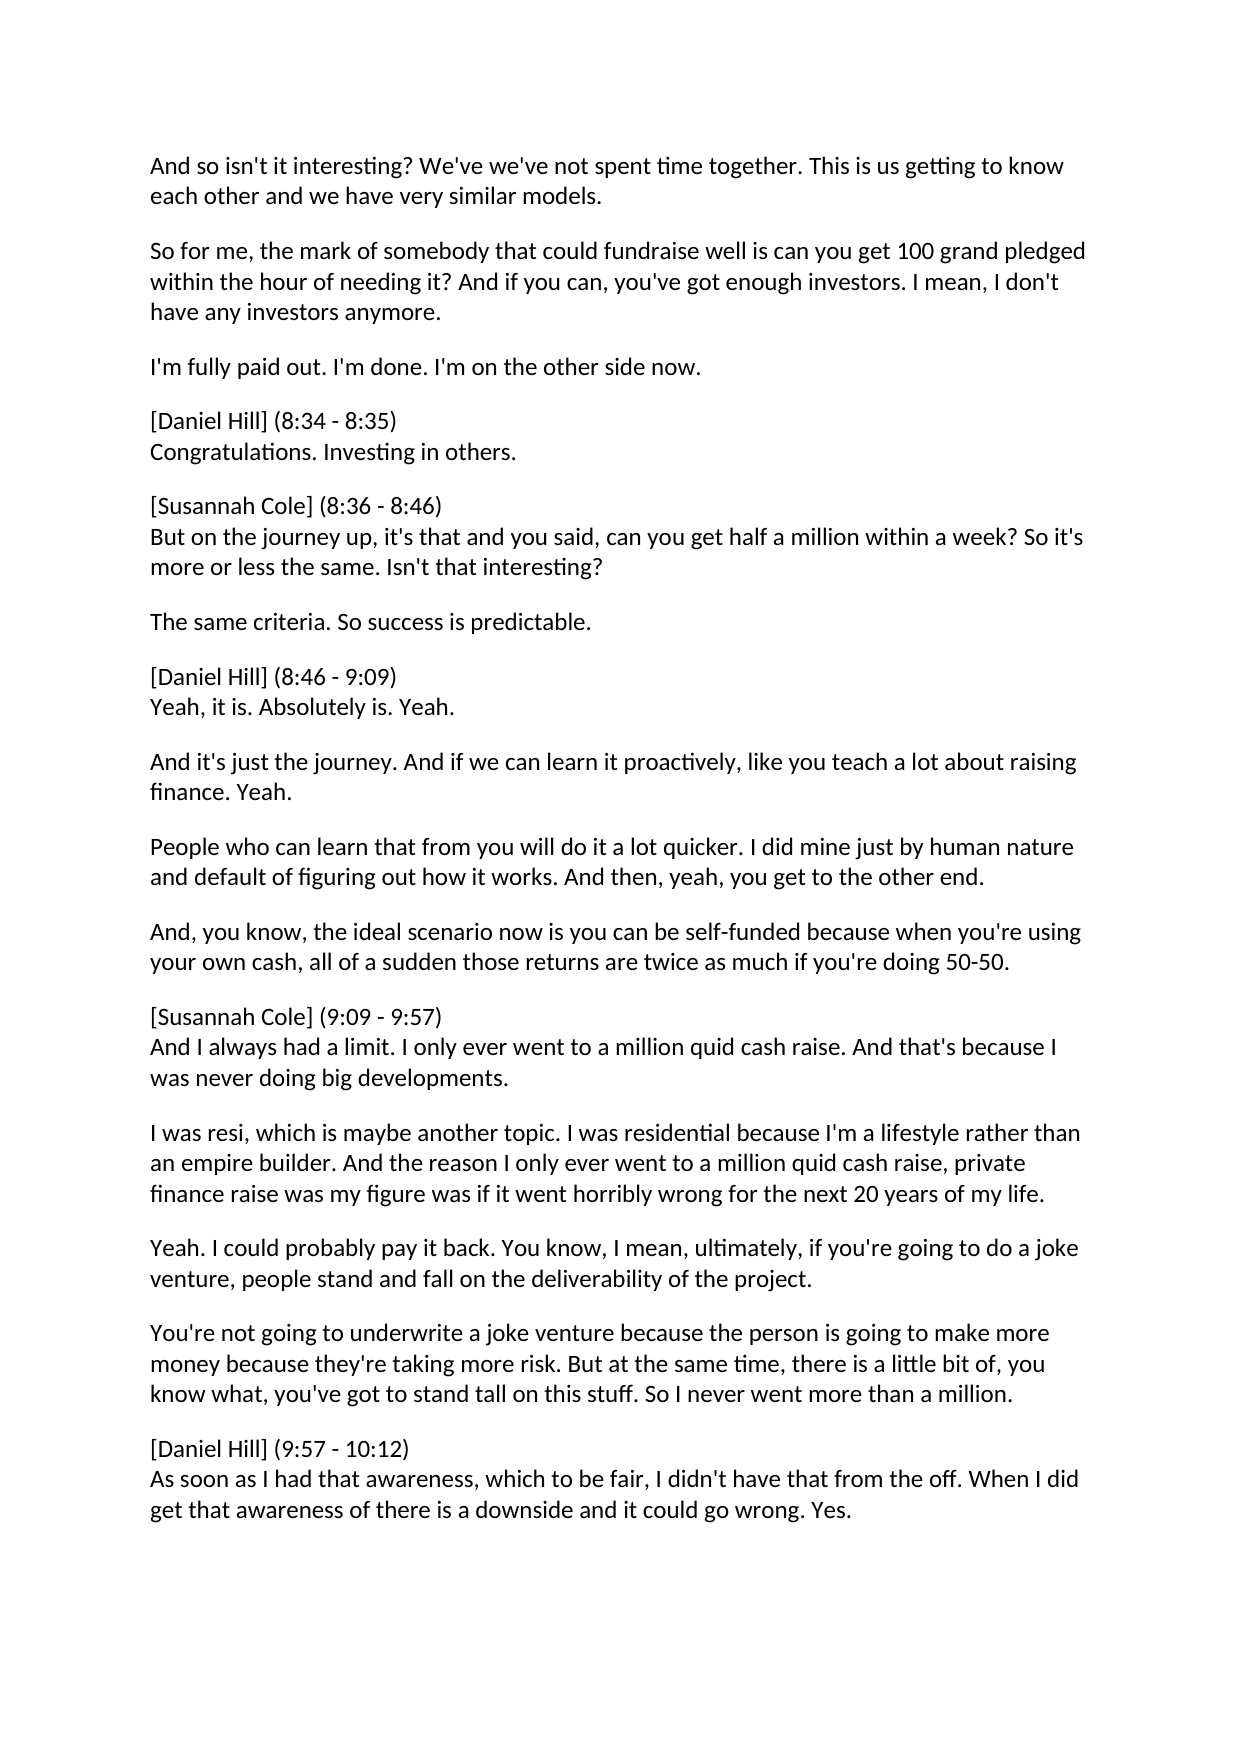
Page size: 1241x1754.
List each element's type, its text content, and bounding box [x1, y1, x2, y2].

text Yeah. I could probably pay it back. You know, I mean, ultimately, if you're going to do a joke venture, people stand and fall on the deliverability of the project. [150, 1232, 1090, 1293]
text [Daniel Hill] (8:34 - 8:35) [150, 405, 1090, 436]
text And, you know, the ideal scenario now is you can be self-funded because when you're using your own cash, all of a sudden those returns are twice as much if you're doing 50-50. [150, 916, 1090, 977]
text You're not going to underwrite a joke venture because the person is going to make more money because they're taking more risk. But at the same time, there is a little bit of, you know what, you've got to stand tall on this stuff. So I never went more than a million. [150, 1317, 1090, 1409]
text Congratulations. Investing in others. [150, 436, 1090, 466]
text I'm fully paid out. I'm done. I'm on the other side now. [150, 351, 1090, 381]
text So for me, the mark of somebody that could fundraise well is can you get 100 grand pledged within the hour of needing it? And if you can, you've got enough investors. I mean, I don't have any investors anymore. [150, 235, 1090, 327]
text People who can learn that from you will do it a lot quicker. I did mine just by human nature and default of figuring out how it works. And then, yeah, you get to the other end. [150, 831, 1090, 892]
text As soon as I had that awareness, which to be fair, I didn't have that from the off. When I did get that awareness of there is a downside and it could go wrong. Yes. [150, 1463, 1090, 1524]
text And so isn't it interesting? We've we've not spent time together. This is us getting to know each other and we have very similar models. [150, 150, 1090, 211]
text [Susannah Cole] (9:09 - 9:57) [150, 1001, 1090, 1032]
text I was resi, which is maybe another topic. I was residential because I'm a lifestyle rather than an empire builder. And the reason I only ever went to a million quid cash raise, private finance raise was my figure was if it went horribly wrong for the next 20 years of my life. [150, 1117, 1090, 1208]
text [Daniel Hill] (9:57 - 10:12) [150, 1433, 1090, 1463]
text The same criteria. So success is predictable. [150, 606, 1090, 637]
text But on the journey up, it's that and you said, can you get half a million within a week? So it's more or less the same. Isn't that interesting? [150, 521, 1090, 582]
text And I always had a limit. I only ever went to a million quid cash raise. And that's because I was never doing big developments. [150, 1032, 1090, 1093]
text [Daniel Hill] (8:46 - 9:09) [150, 661, 1090, 691]
text [Susannah Cole] (8:36 - 8:46) [150, 490, 1090, 521]
text And it's just the journey. And if we can learn it proactively, like you teach a lot about raising finance. Yeah. [150, 746, 1090, 807]
text Yeah, it is. Absolutely is. Yeah. [150, 691, 1090, 722]
